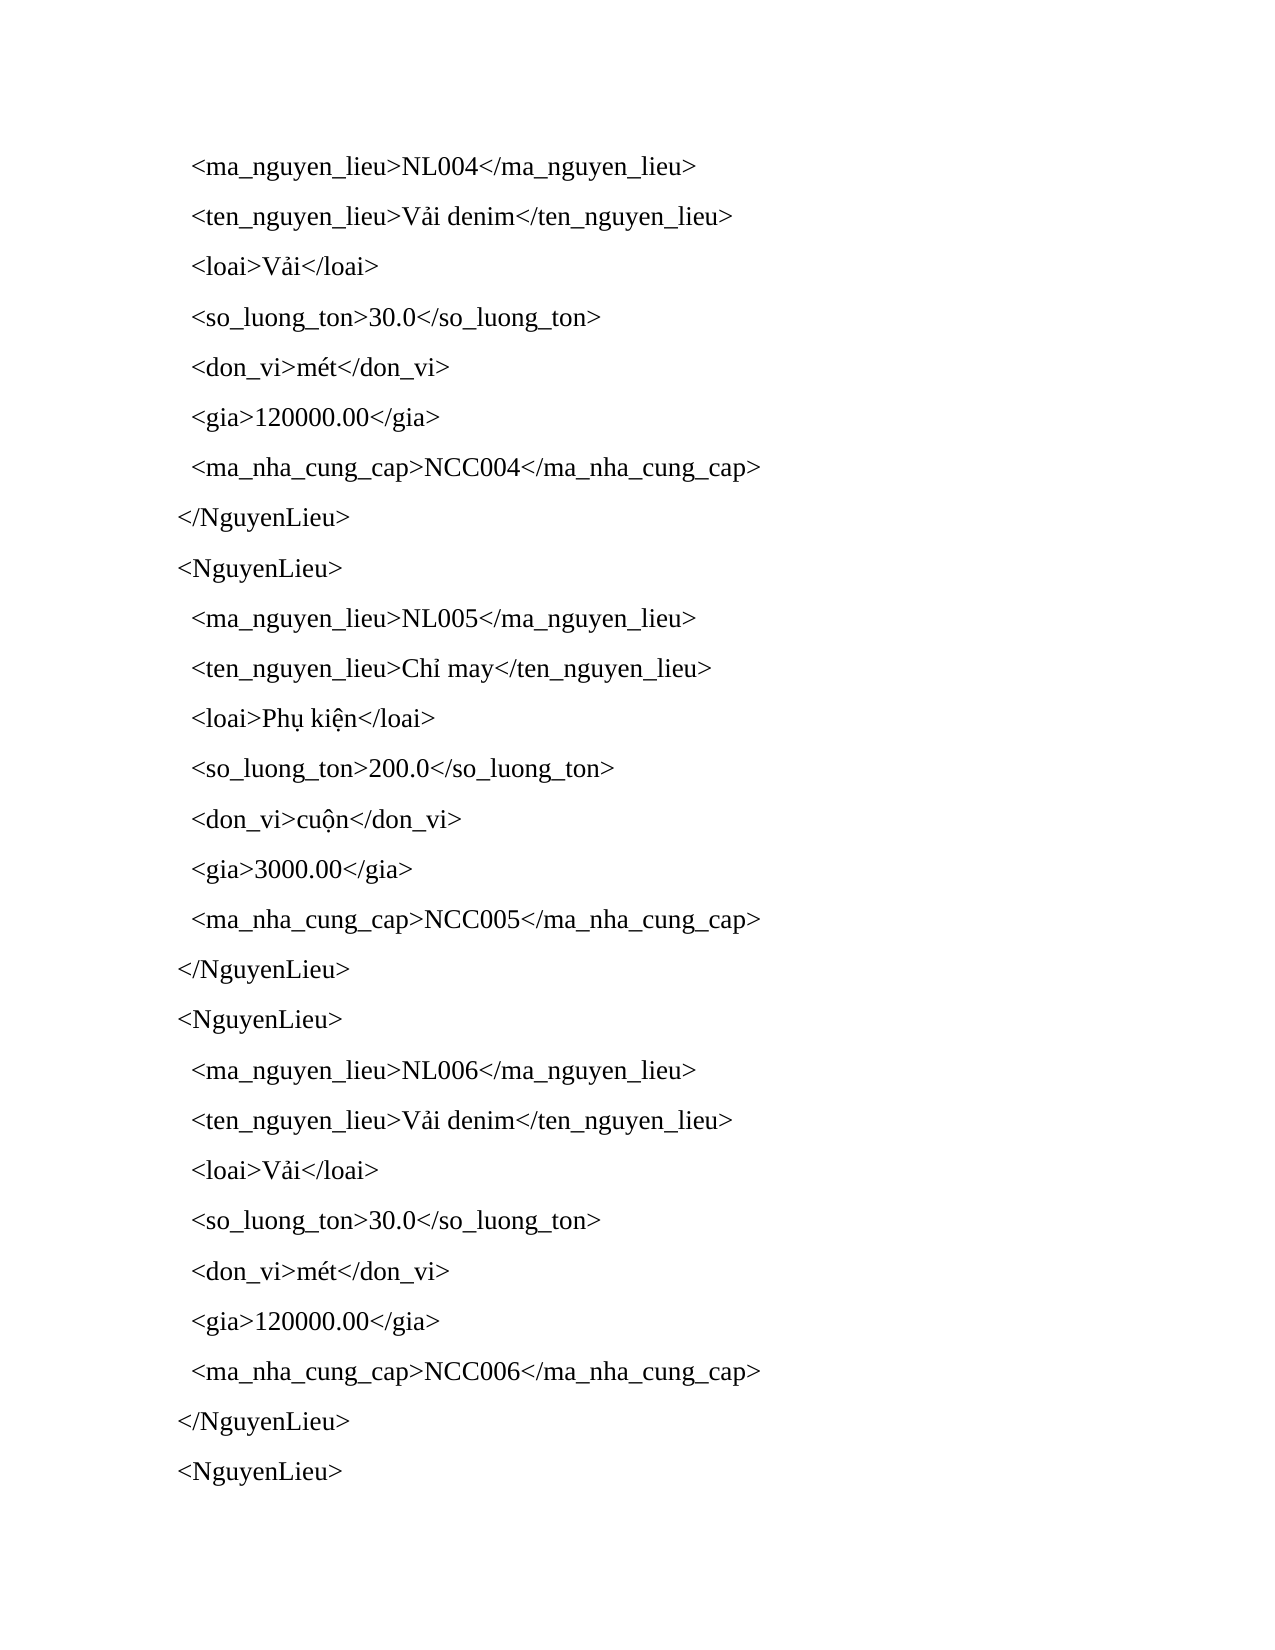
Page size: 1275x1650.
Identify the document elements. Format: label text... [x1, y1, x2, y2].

text <ma_nguyen_lieu>NL005</ma_nguyen_lieu> [150, 602, 1125, 633]
text <don_vi>cuộn</don_vi> [150, 803, 1125, 834]
text <ma_nguyen_lieu>NL004</ma_nguyen_lieu> [150, 150, 1125, 181]
text <ma_nguyen_lieu>NL006</ma_nguyen_lieu> [150, 1054, 1125, 1085]
text <ma_nha_cung_cap>NCC006</ma_nha_cung_cap> [150, 1355, 1125, 1386]
text <gia>120000.00</gia> [150, 401, 1125, 432]
text <ma_nha_cung_cap>NCC004</ma_nha_cung_cap> [150, 451, 1125, 482]
text <ma_nha_cung_cap>NCC005</ma_nha_cung_cap> [150, 903, 1125, 934]
text <loai>Vải</loai> [150, 1154, 1125, 1185]
text <gia>120000.00</gia> [150, 1305, 1125, 1336]
text <don_vi>mét</don_vi> [150, 351, 1125, 382]
text <so_luong_ton>30.0</so_luong_ton> [150, 1204, 1125, 1236]
text <ten_nguyen_lieu>Vải denim</ten_nguyen_lieu> [150, 1104, 1125, 1135]
text </NguyenLieu> [150, 501, 1125, 533]
text </NguyenLieu> [150, 953, 1125, 984]
text <loai>Vải</loai> [150, 250, 1125, 282]
text <gia>3000.00</gia> [150, 853, 1125, 884]
text <don_vi>mét</don_vi> [150, 1254, 1125, 1286]
text <ten_nguyen_lieu>Vải denim</ten_nguyen_lieu> [150, 200, 1125, 231]
text <NguyenLieu> [150, 1003, 1125, 1035]
text <NguyenLieu> [150, 1455, 1125, 1487]
text <NguyenLieu> [150, 552, 1125, 583]
text <loai>Phụ kiện</loai> [150, 702, 1125, 733]
text <so_luong_ton>30.0</so_luong_ton> [150, 301, 1125, 332]
text </NguyenLieu> [150, 1405, 1125, 1436]
text <ten_nguyen_lieu>Chỉ may</ten_nguyen_lieu> [150, 652, 1125, 683]
text <so_luong_ton>200.0</so_luong_ton> [150, 752, 1125, 784]
